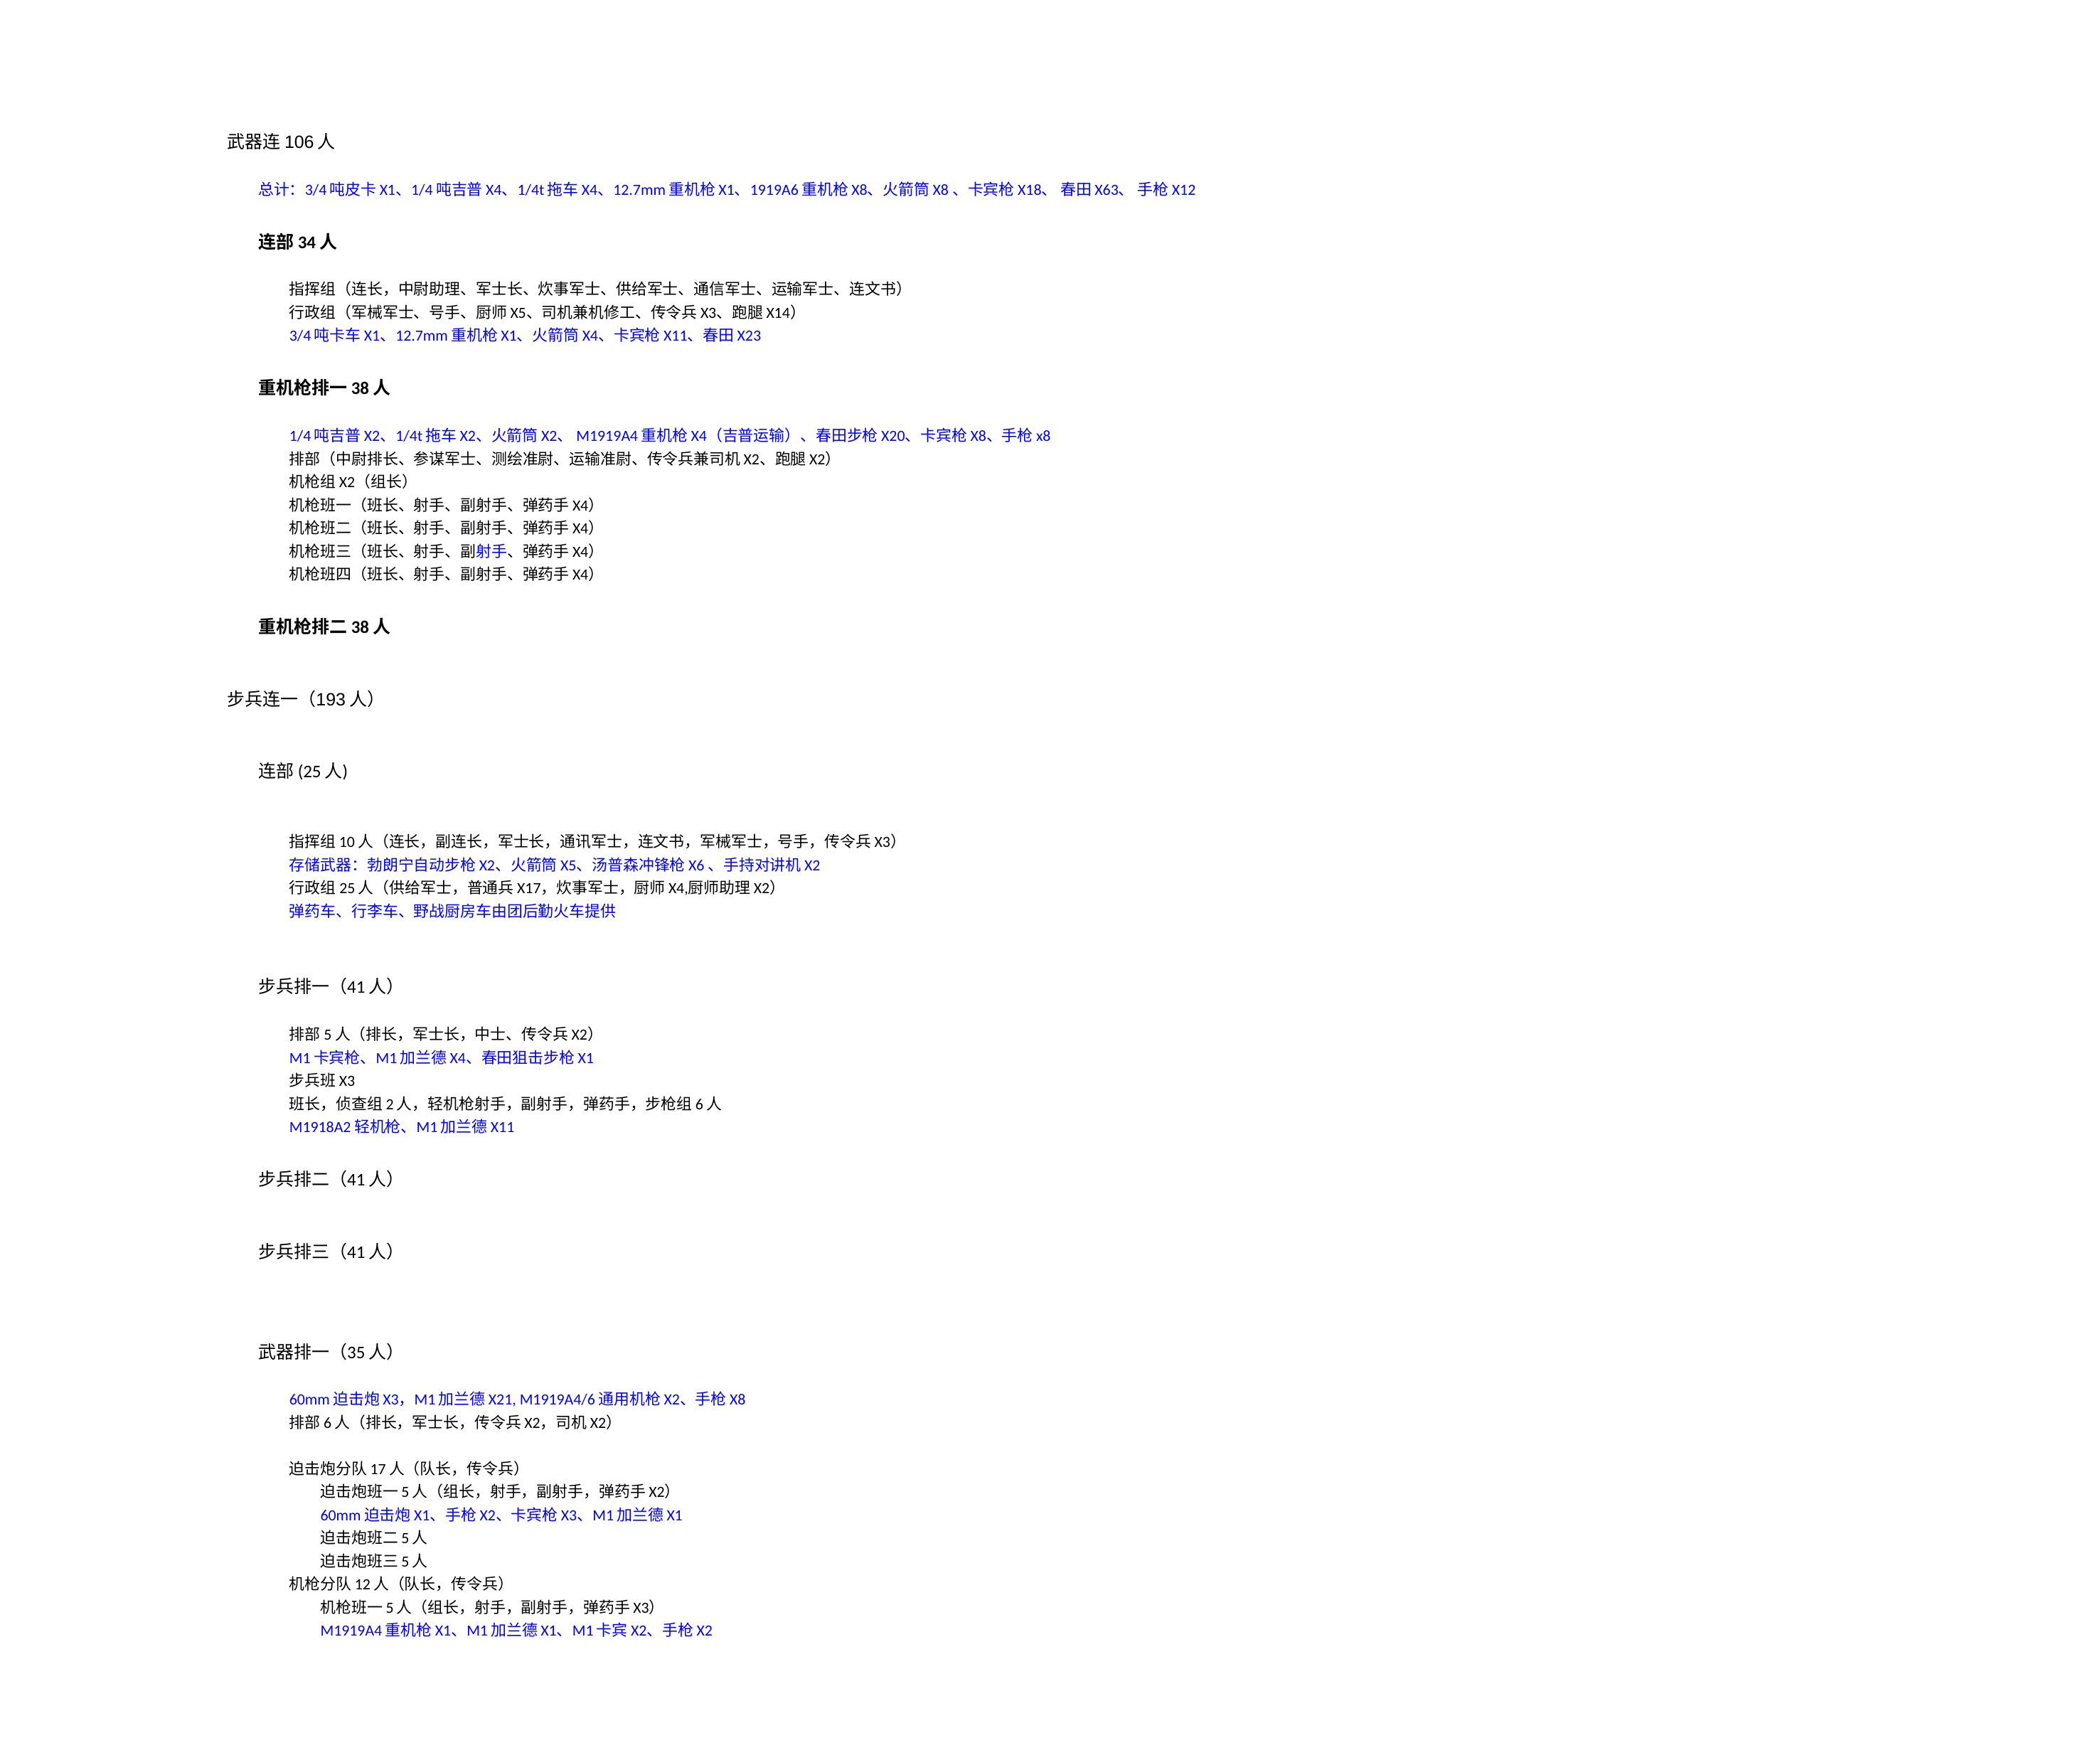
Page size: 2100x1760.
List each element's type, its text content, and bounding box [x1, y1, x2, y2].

text 迫击炮班三5人 [289, 1548, 1966, 1572]
text 排部 5人（排长，军士长，中士、传令兵X2） [258, 1022, 1966, 1045]
text 迫击炮班二5人 [289, 1525, 1966, 1548]
text 机枪班四（班长、射手、副射手、弹药手X4） [258, 562, 1966, 585]
text 迫击炮班一5人（组长，射手，副射手，弹药手X2） [289, 1479, 1966, 1502]
text 存储武器：勃朗宁自动步枪X2、火箭筒X5、汤普森冲锋枪X6 、手持对讲机X2 [258, 852, 1966, 875]
text M1919A4重机枪X1、M1加兰德X1、M1卡宾X2、手枪X2 [289, 1618, 1966, 1641]
text 行政组 25人（供给军士，普通兵X17，炊事军士，厨师X4,厨师助理X2） [258, 875, 1966, 898]
text 机枪班一（班长、射手、副射手、弹药手X4） [258, 492, 1966, 516]
text 指挥组10人（连长，副连长，军士长，通讯军士，连文书，军械军士，号手，传令兵X3） [258, 829, 1966, 852]
text 排部6人（排长，军士长，传令兵X2，司机X2） [258, 1409, 1966, 1433]
text 机枪班三（班长、射手、副射手、弹药手X4） [258, 538, 1966, 562]
text 机枪班一5人（组长，射手，副射手，弹药手X3） [289, 1594, 1966, 1618]
subtitle 步兵连一（193人） [196, 675, 1966, 721]
subtitle 步兵排三（41人） [227, 1227, 1966, 1274]
text 60mm迫击炮X1、手枪X2、卡宾枪X3、M1加兰德X1 [289, 1502, 1966, 1525]
text 排部（中尉排长、参谋军士、测绘准尉、运输准尉、传令兵兼司机X2、跑腿X2） [258, 446, 1966, 469]
subtitle 重机枪排一 38人 [227, 363, 1966, 410]
text 3/4吨卡车X1、12.7mm重机枪X1、火箭筒X4、卡宾枪X11、春田X23 [258, 323, 1966, 346]
text 行政组（军械军士、号手、厨师X5、司机兼机修工、传令兵X3、跑腿X14） [258, 299, 1966, 323]
text 机枪班二（班长、射手、副射手、弹药手X4） [258, 516, 1966, 538]
text 弹药车、行李车、野战厨房车由团后勤火车提供 [258, 898, 1966, 922]
subtitle 重机枪排二 38人 [227, 602, 1966, 649]
text 机枪组X2（组长） [258, 469, 1966, 492]
text M1918A2轻机枪、M1加兰德X11 [258, 1114, 1966, 1137]
subtitle 步兵排二（41人） [227, 1155, 1966, 1201]
text 60mm迫击炮X3，M1加兰德X21, M1919A4/6通用机枪X2、手枪X8 [258, 1387, 1966, 1409]
text 步兵班X3 [258, 1068, 1966, 1091]
text 指挥组（连长，中尉助理、军士长、炊事军士、供给军士、通信军士、运输军士、连文书） [258, 277, 1966, 299]
subtitle 武器连 106人 [196, 117, 1966, 164]
subtitle 武器排一（35人） [227, 1328, 1966, 1374]
subtitle 步兵排一（41人） [227, 962, 1966, 1008]
text 总计：3/4吨皮卡X1、1/4吨吉普X4、1/4t拖车X4、12.7mm重机枪X1、1919A6重机枪X8、火箭筒X8 、卡宾枪X18、 春田X63、 手枪X12 [227, 176, 1966, 200]
text 班长，侦查组2人，轻机枪射手，副射手，弹药手，步枪组6人 [258, 1091, 1966, 1114]
text 机枪分队12人（队长，传令兵） [258, 1572, 1966, 1594]
subtitle 连部 (25人) [227, 747, 1966, 793]
subtitle 连部 34人 [227, 218, 1966, 264]
text 1/4吨吉普X2、1/4t拖车X2、火箭筒X2、 M1919A4重机枪X4（吉普运输）、春田步枪X20、卡宾枪X8、手枪x8 [258, 423, 1966, 446]
text M1卡宾枪、M1加兰德X4、春田狙击步枪X1 [258, 1045, 1966, 1068]
text 迫击炮分队17人（队长，传令兵） [258, 1456, 1966, 1479]
